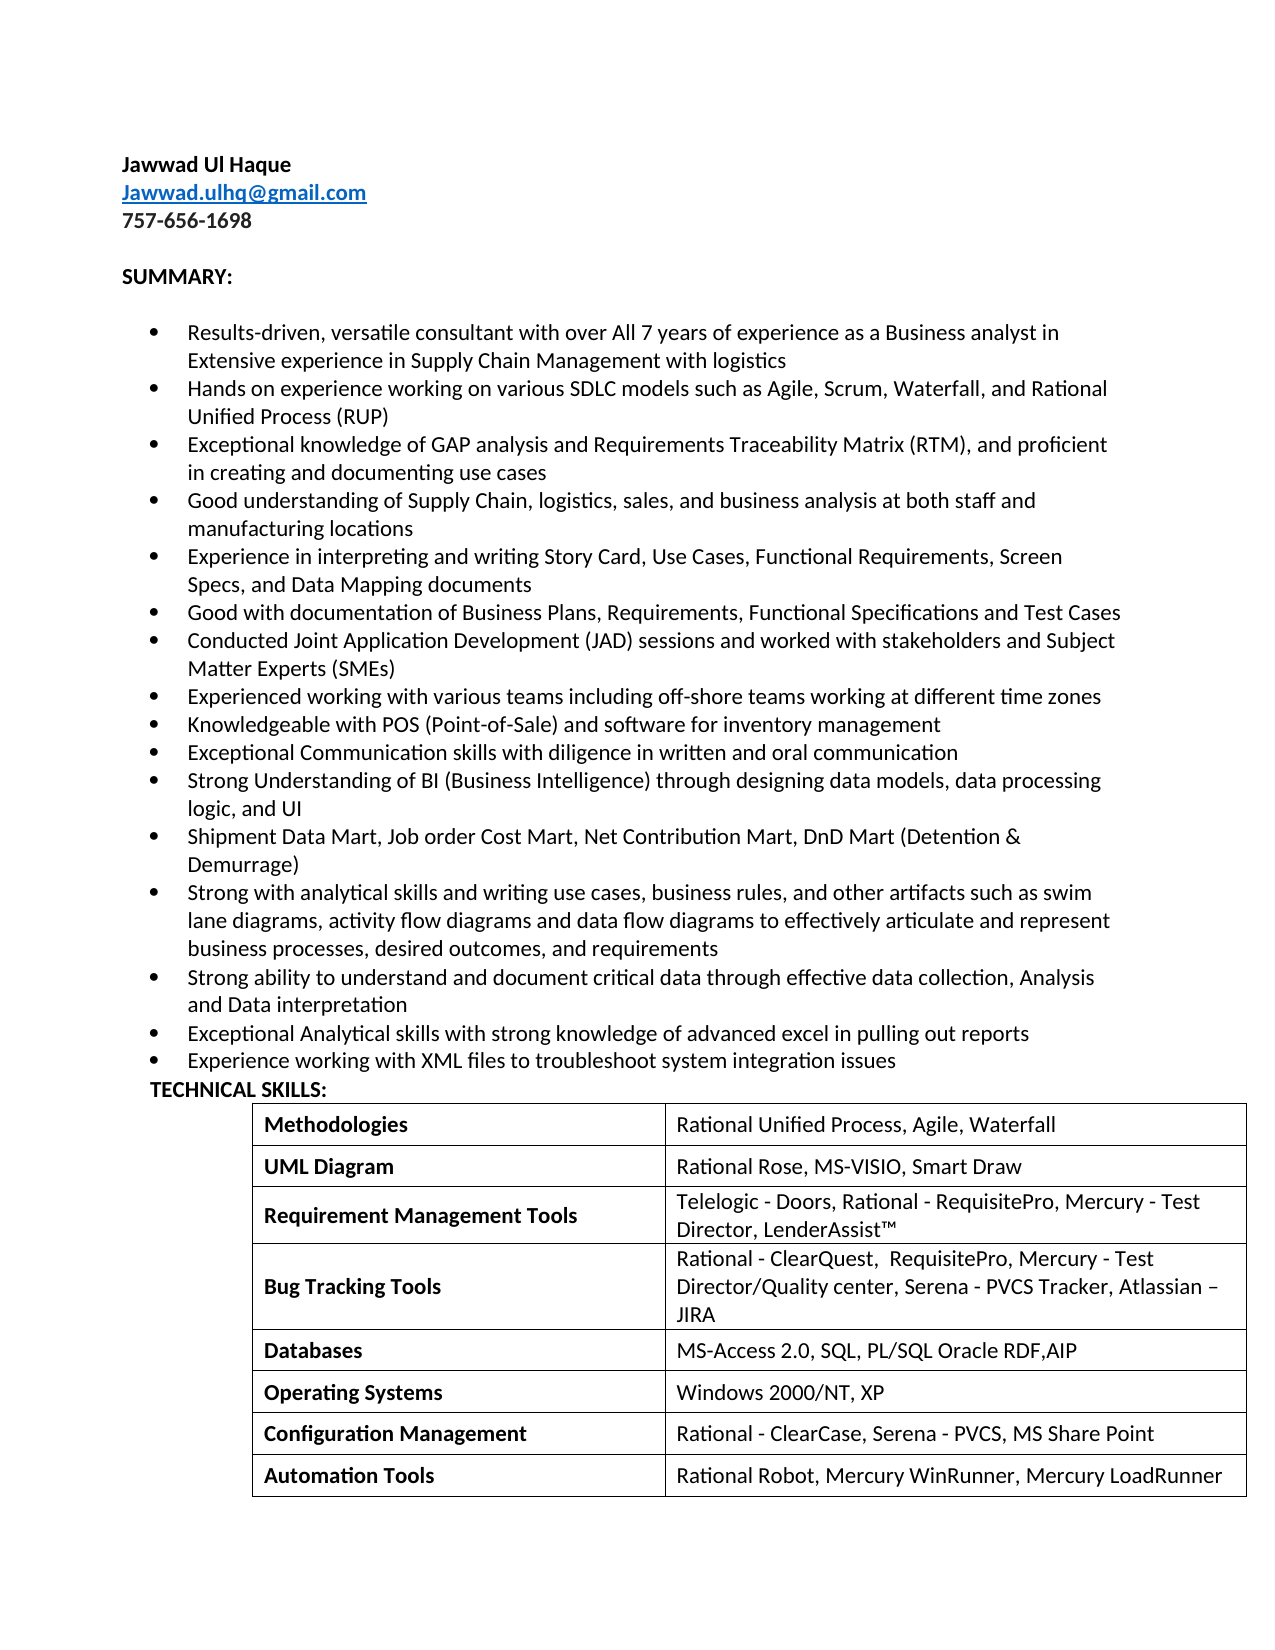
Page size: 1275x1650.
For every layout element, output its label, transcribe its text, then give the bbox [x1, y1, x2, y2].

table_cell Rational - ClearQuest, RequisitePro, Mercury - Test Director/Quality center, Serena - PVCS Tracker, Atlassian – JIRA [666, 1244, 1246, 1328]
table_cell Rational Robot, Mercury WinRunner, Mercury LoadRunner [666, 1455, 1246, 1496]
list Strong Understanding of BI (Business Intelligence) through designing data models, data processing logic, and UI [150, 766, 1125, 822]
text Jawwad.ulhq@gmail.com [122, 178, 1125, 206]
text 757-656-1698 [122, 206, 1125, 234]
list Knowledgeable with POS (Point-of-Sale) and software for inventory management [150, 710, 1125, 738]
list Hands on experience working on various SDLC models such as Agile, Scrum, Waterfall, and Rational Unified Process (RUP) [150, 374, 1125, 430]
list Strong ability to understand and document critical data through effective data collection, Analysis and Data interpretation [150, 963, 1125, 1019]
table_header Rational Unified Process, Agile, Waterfall [666, 1104, 1246, 1144]
list Exceptional Analytical skills with strong knowledge of advanced excel in pulling out reports [150, 1019, 1125, 1047]
list Exceptional knowledge of GAP analysis and Requirements Traceability Matrix (RTM), and proficient in creating and documenting use cases [150, 430, 1125, 486]
table_cell Databases [253, 1330, 665, 1370]
table_cell Configuration Management [253, 1413, 665, 1454]
table_cell Operating Systems [253, 1371, 665, 1412]
table_cell Rational - ClearCase, Serena - PVCS, MS Share Point [666, 1413, 1246, 1454]
list Experienced working with various teams including off-shore teams working at different time zones [150, 682, 1125, 710]
table_cell UML Diagram [253, 1146, 665, 1186]
list Good understanding of Supply Chain, logistics, sales, and business analysis at both staff and manufacturing locations [150, 486, 1125, 542]
table_cell Windows 2000/NT, XP [666, 1371, 1246, 1412]
table_header Methodologies [253, 1104, 665, 1144]
table_cell Automation Tools [253, 1455, 665, 1496]
list Good with documentation of Business Plans, Requirements, Functional Specifications and Test Cases [150, 598, 1125, 626]
list Shipment Data Mart, Job order Cost Mart, Net Contribution Mart, DnD Mart (Detention & Demurrage) [150, 822, 1125, 878]
list Experience in interpreting and writing Story Card, Use Cases, Functional Requirements, Screen Specs, and Data Mapping documents [150, 542, 1125, 598]
text TECHNICAL SKILLS: [150, 1075, 1125, 1103]
list Conducted Joint Application Development (JAD) sessions and worked with stakeholders and Subject Matter Experts (SMEs) [150, 626, 1125, 682]
table_cell Telelogic - Doors, Rational - RequisitePro, Mercury - Test Director, LenderAssist™ [666, 1187, 1246, 1243]
list Results-driven, versatile consultant with over All 7 years of experience as a Business analyst in Extensive experience in Supply Chain Management with logistics [150, 318, 1125, 374]
list Experience working with XML files to troubleshoot system integration issues [150, 1047, 1125, 1075]
table_cell Requirement Management Tools [253, 1187, 665, 1243]
table_cell Rational Rose, MS-VISIO, Smart Draw [666, 1146, 1246, 1186]
table_cell MS-Access 2.0, SQL, PL/SQL Oracle RDF,AIP [666, 1330, 1246, 1370]
list Exceptional Communication skills with diligence in written and oral communication [150, 738, 1125, 766]
text Jawwad Ul Haque [122, 150, 1125, 178]
list Strong with analytical skills and writing use cases, business rules, and other artifacts such as swim lane diagrams, activity flow diagrams and data flow diagrams to effectively articulate and represent business processes, desired outcomes, and requirements [150, 878, 1125, 963]
text SUMMARY: [122, 262, 1125, 290]
table_cell Bug Tracking Tools [253, 1244, 665, 1328]
